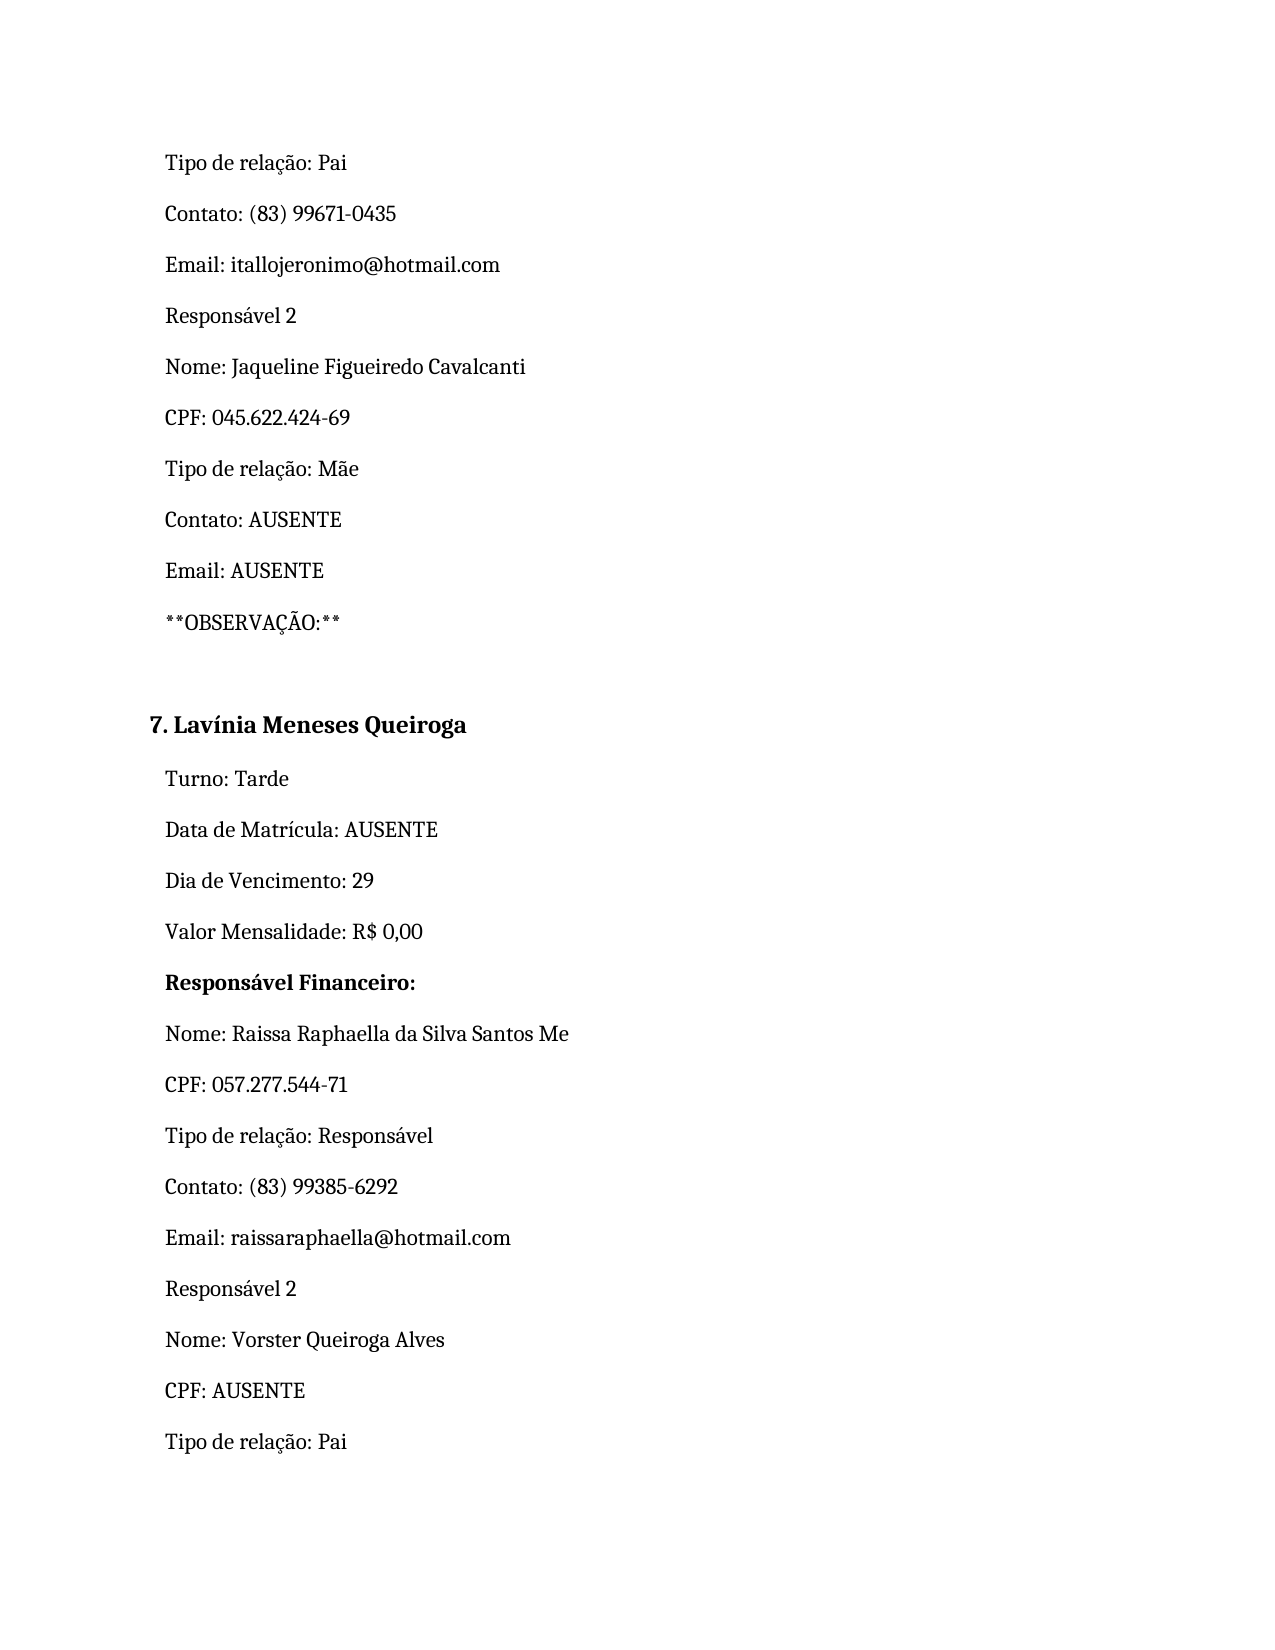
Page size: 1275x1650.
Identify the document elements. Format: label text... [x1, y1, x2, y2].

text Responsável Financeiro: [150, 969, 1125, 996]
text Contato: (83) 99671-0435 [150, 201, 1125, 227]
text Tipo de relação: Pai [150, 150, 1125, 176]
text Email: raissaraphaella@hotmail.com [150, 1225, 1125, 1251]
text CPF: 045.622.424-69 [150, 405, 1125, 432]
text Nome: Vorster Queiroga Alves [150, 1327, 1125, 1353]
text Contato: (83) 99385-6292 [150, 1174, 1125, 1200]
text Tipo de relação: Mãe [150, 456, 1125, 483]
text Tipo de relação: Pai [150, 1429, 1125, 1455]
text Data de Matrícula: AUSENTE [150, 816, 1125, 843]
text Dia de Vencimento: 29 [150, 867, 1125, 894]
text Responsável 2 [150, 303, 1125, 329]
text Tipo de relação: Responsável [150, 1123, 1125, 1149]
text Email: AUSENTE [150, 558, 1125, 585]
text Nome: Jaqueline Figueiredo Cavalcanti [150, 354, 1125, 381]
text CPF: AUSENTE [150, 1378, 1125, 1404]
text **OBSERVAÇÃO:** [150, 609, 1125, 636]
text Email: itallojeronimo@hotmail.com [150, 252, 1125, 278]
text Responsável 2 [150, 1276, 1125, 1302]
text CPF: 057.277.544-71 [150, 1072, 1125, 1098]
text 7. Lavínia Meneses Queiroga [150, 711, 1125, 740]
text Turno: Tarde [150, 765, 1125, 792]
text Nome: Raissa Raphaella da Silva Santos Me [150, 1021, 1125, 1047]
text Valor Mensalidade: R$ 0,00 [150, 918, 1125, 945]
text Contato: AUSENTE [150, 507, 1125, 534]
